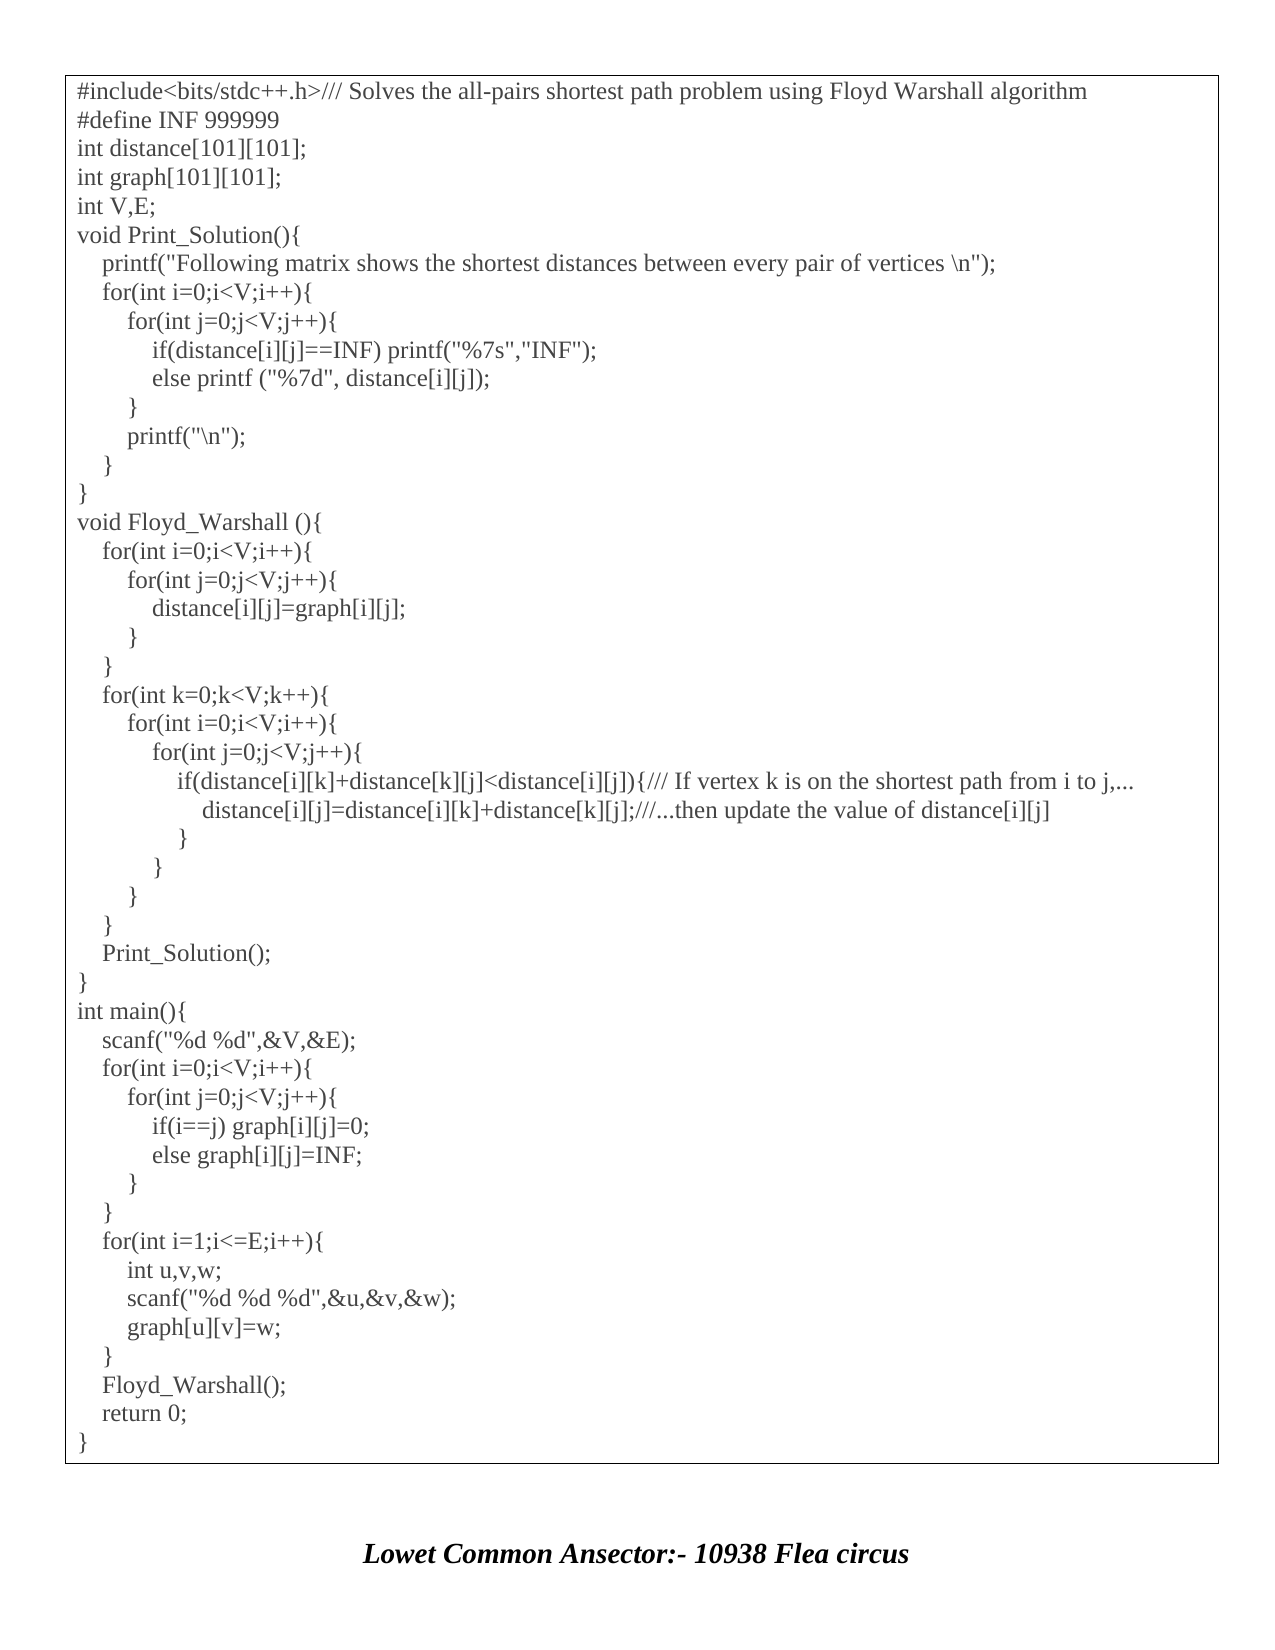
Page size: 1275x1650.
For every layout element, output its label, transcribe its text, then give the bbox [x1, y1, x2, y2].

text Lowet Common Ansector:- 10938 Flea circus [75, 1536, 1200, 1569]
table_header #include<bits/stdc++.h>/// Solves the all-pairs shortest path problem using Floyd Warshall algorithm #define INF 999999 int distance[101][101]; int graph[101][101]; int V,E; void Print_Solution(){ printf("Following matrix shows the shortest distances between every pair of vertices \n"); for(int i=0;i<V;i++){ for(int j=0;j<V;j++){ if(distance[i][j]==INF) printf("%7s","INF"); else printf ("%7d", distance[i][j]); } printf("\n"); } } void Floyd_Warshall (){ for(int i=0;i<V;i++){ for(int j=0;j<V;j++){ distance[i][j]=graph[i][j]; } } for(int k=0;k<V;k++){ for(int i=0;i<V;i++){ for(int j=0;j<V;j++){ if(distance[i][k]+distance[k][j]<distance[i][j]){/// If vertex k is on the shortest path from i to j,... distance[i][j]=distance[i][k]+distance[k][j];///...then update the value of distance[i][j] } } } } Print_Solution(); } int main(){ scanf("%d %d",&V,&E); for(int i=0;i<V;i++){ for(int j=0;j<V;j++){ if(i==j) graph[i][j]=0; else graph[i][j]=INF; } } for(int i=1;i<=E;i++){ int u,v,w; scanf("%d %d %d",&u,&v,&w); graph[u][v]=w; } Floyd_Warshall(); return 0; } [66, 76, 1218, 1462]
